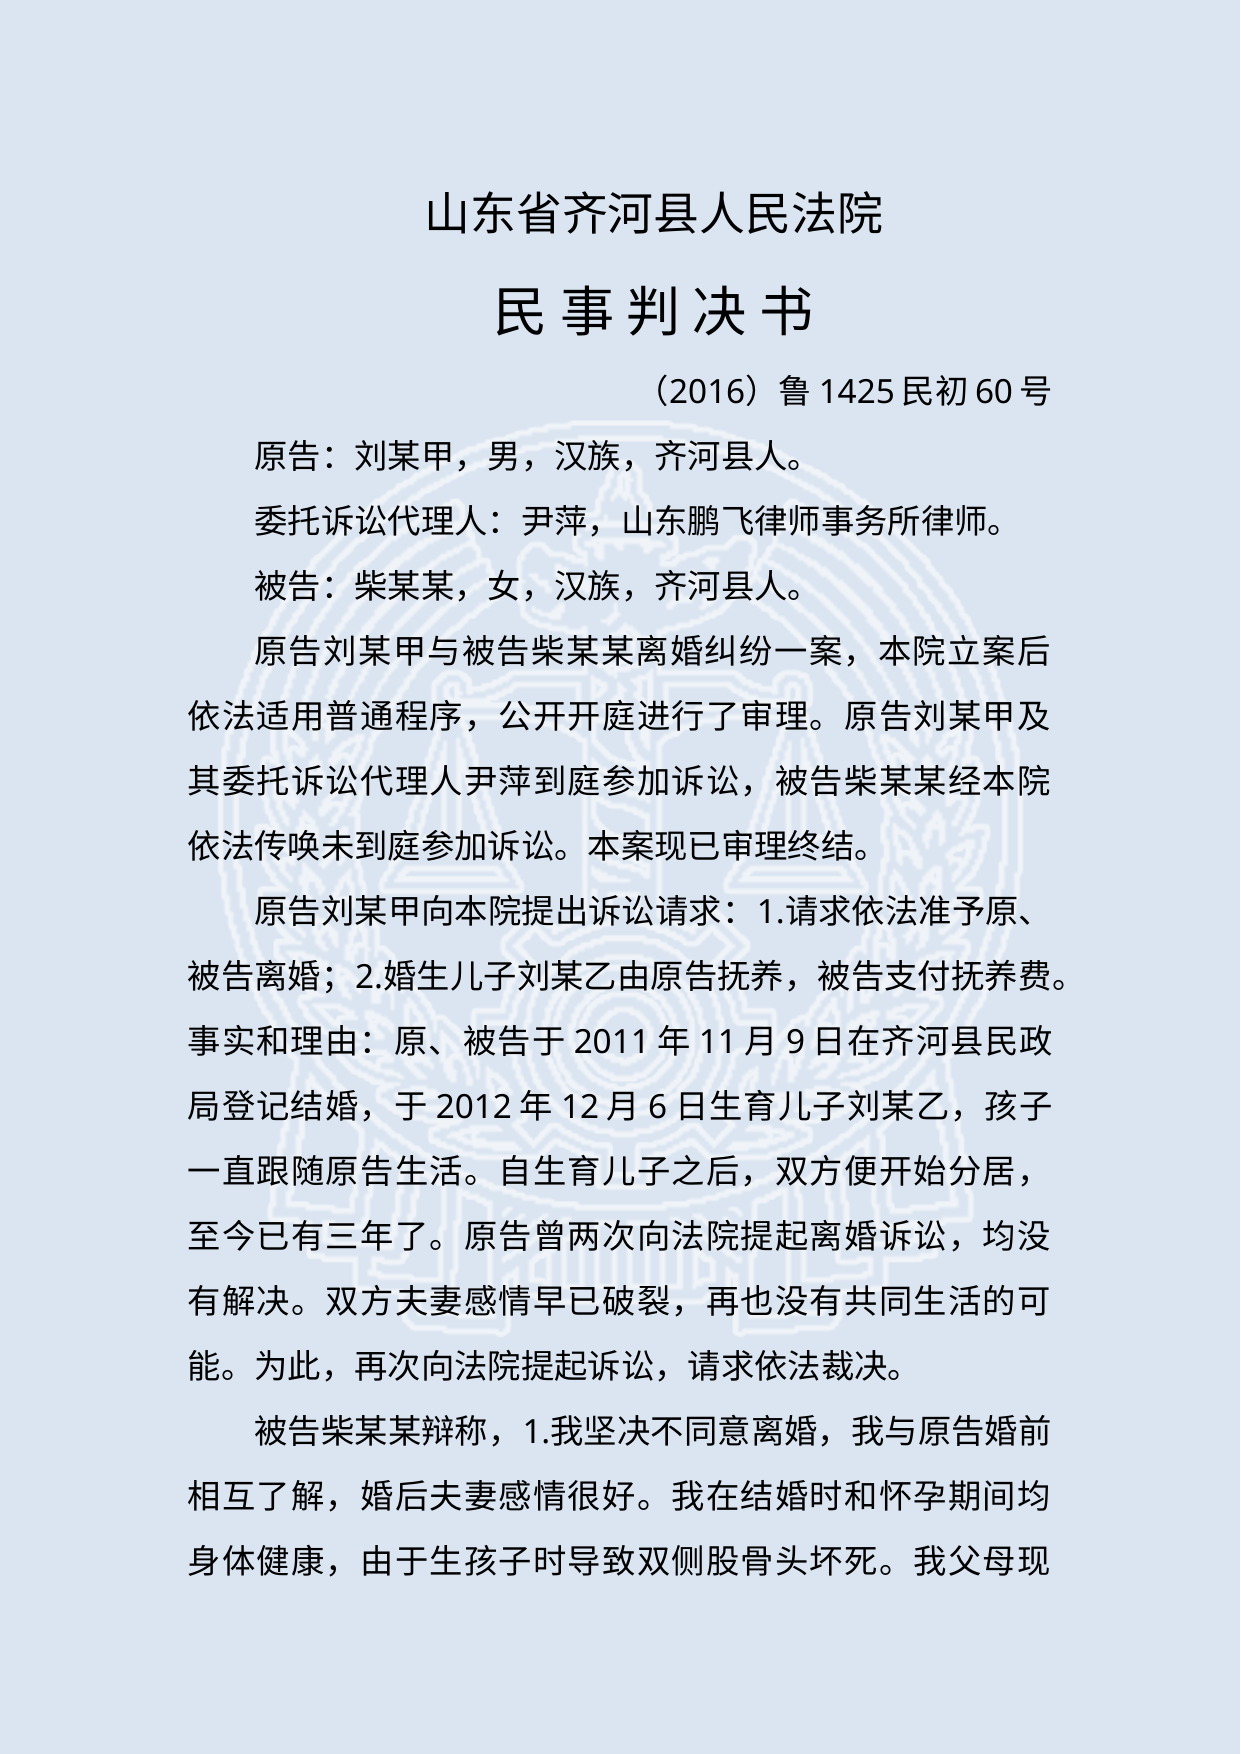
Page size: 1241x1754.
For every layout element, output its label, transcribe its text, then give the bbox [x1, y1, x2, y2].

text 山东省齐河县人民法院 [187, 162, 1053, 259]
text 原告刘某甲与被告柴某某离婚纠纷一案，本院立案后依法适用普通程序，公开开庭进行了审理。原告刘某甲及其委托诉讼代理人尹萍到庭参加诉讼，被告柴某某经本院依法传唤未到庭参加诉讼。本案现已审理终结。 [187, 617, 1053, 877]
text 民 事 判 决 书 [187, 259, 1053, 357]
text 委托诉讼代理人：尹萍，山东鹏飞律师事务所律师。 [187, 487, 1053, 552]
text （2016）鲁1425民初60号 [187, 357, 1053, 422]
text 原告：刘某甲，男，汉族，齐河县人。 [187, 422, 1053, 487]
text 原告刘某甲向本院提出诉讼请求：1.请求依法准予原、被告离婚；2.婚生儿子刘某乙由原告抚养，被告支付抚养费。事实和理由：原、被告于2011年11月9日在齐河县民政局登记结婚，于2012年12月6日生育儿子刘某乙，孩子一直跟随原告生活。自生育儿子之后，双方便开始分居，至今已有三年了。原告曾两次向法院提起离婚诉讼，均没有解决。双方夫妻感情早已破裂，再也没有共同生活的可能。为此，再次向法院提起诉讼，请求依法裁决。 [187, 877, 1053, 1397]
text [187, 1397, 1053, 1592]
text 被告：柴某某，女，汉族，齐河县人。 [187, 552, 1053, 617]
